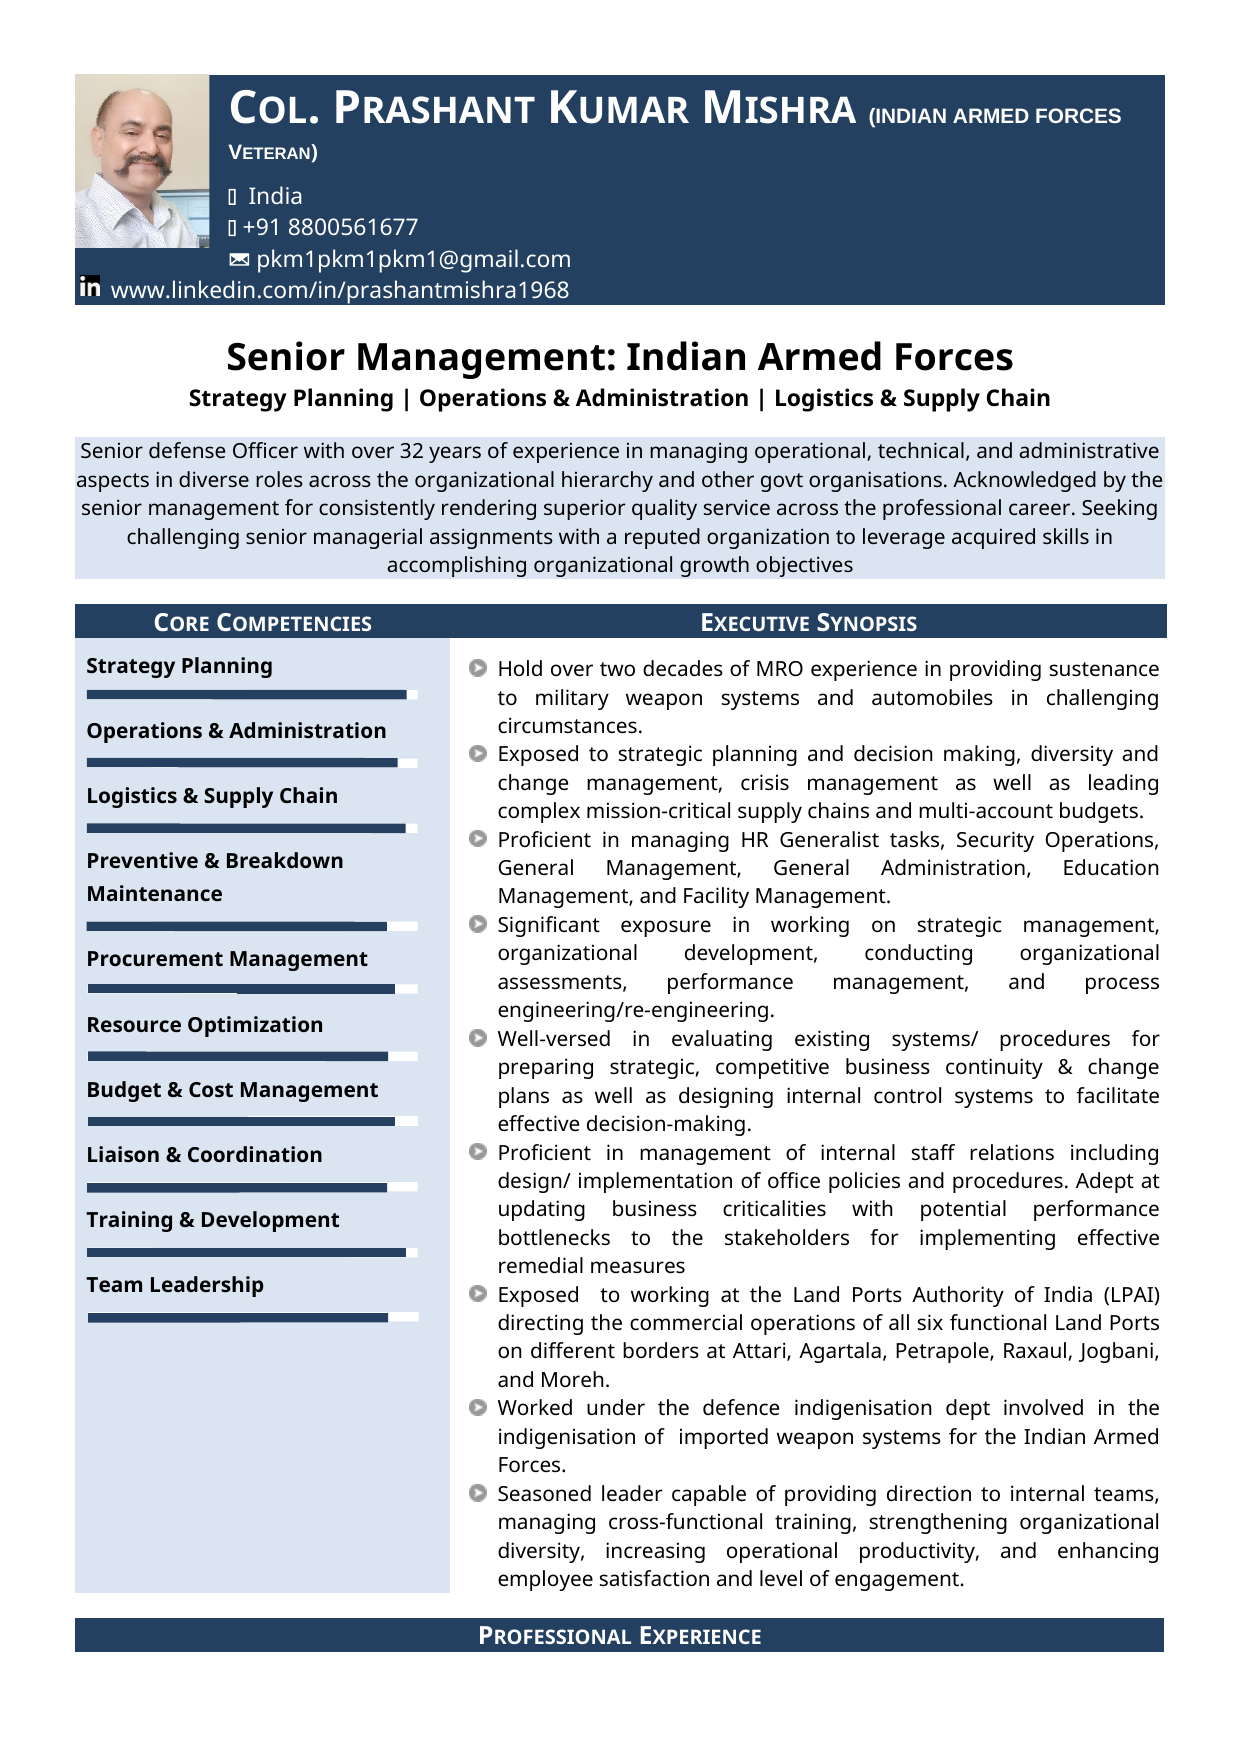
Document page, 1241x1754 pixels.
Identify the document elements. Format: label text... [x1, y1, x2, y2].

text Senior Management: Indian Armed Forces [75, 330, 1165, 381]
text Senior defense Officer with over 32 years of experience in managing operational, technical, and administrative aspects in diverse roles across the organizational hierarchy and other govt organisations. Acknowledged by the senior management for consistently rendering superior quality service across the professional career. Seeking challenging senior managerial assignments with a reputed organization to leverage acquired skills in accomplishing organizational growth objectives [75, 437, 1165, 579]
picture [469, 830, 487, 847]
text pkm1pkm1pkm1@gmail.com [75, 242, 1165, 274]
text Strategy Planning | Operations & Administration | Logistics & Supply Chain [75, 381, 1165, 413]
picture [469, 1484, 487, 1502]
picture [469, 1285, 487, 1302]
picture [75, 74, 210, 248]
picture [469, 1143, 487, 1160]
picture [469, 1029, 487, 1047]
text India [210, 180, 1165, 211]
picture [469, 745, 487, 762]
text +91 8800561677 [210, 211, 1165, 242]
text www.linkedin.com/in/prashantmishra1968 [75, 274, 1165, 305]
picture [79, 275, 100, 296]
table_header Executive Synopsis Hold over two decades of MRO experience in providing sustenance to military weapon systems and automobiles in challenging circumstances. Exposed to strategic planning and decision making, diversity and change management, crisis management as well as leading complex mission-critical supply chains and multi-account budgets. Proficient in managing HR Generalist tasks, Security Operations, General Management, General Administration, Education Management, and Facility Management. Significant exposure in working on strategic management, organizational development, conducting organizational assessments, performance management, and process engineering/re-engineering. Well-versed in evaluating existing systems/ procedures for preparing strategic, competitive business continuity & change plans as well as designing internal control systems to facilitate effective decision-making. Proficient in management of internal staff relations including design/ implementation of office policies and procedures. Adept at updating business criticalities with potential performance bottlenecks to the stakeholders for implementing effective remedial measures Exposed to working at the Land Ports Authority of India (LPAI) directing the commercial operations of all six functional Land Ports on different borders at Attari, Agartala, Petrapole, Raxaul, Jogbani, and Moreh. Worked under the defence indigenisation dept involved in the indigenisation of imported weapon systems for the Indian Armed Forces. Seasoned leader capable of providing direction to internal teams, managing cross-functional training, strengthening organizational diversity, increasing operational productivity, and enhancing employee satisfaction and level of engagement. [450, 604, 1172, 1593]
table_header Core Competencies Strategy Planning Operations & Administration Logistics & Supply Chain Preventive & Breakdown Maintenance Procurement Management Resource Optimization Budget & Cost Management Liaison & Coordination Training & Development Team Leadership [75, 638, 450, 1593]
picture [469, 1399, 487, 1416]
picture [469, 915, 487, 933]
text Col. Prashant Kumar Mishra (INDIAN ARMED FORCES Veteran) [210, 75, 1165, 166]
text Professional Experience [75, 1618, 1164, 1652]
picture [469, 659, 487, 677]
